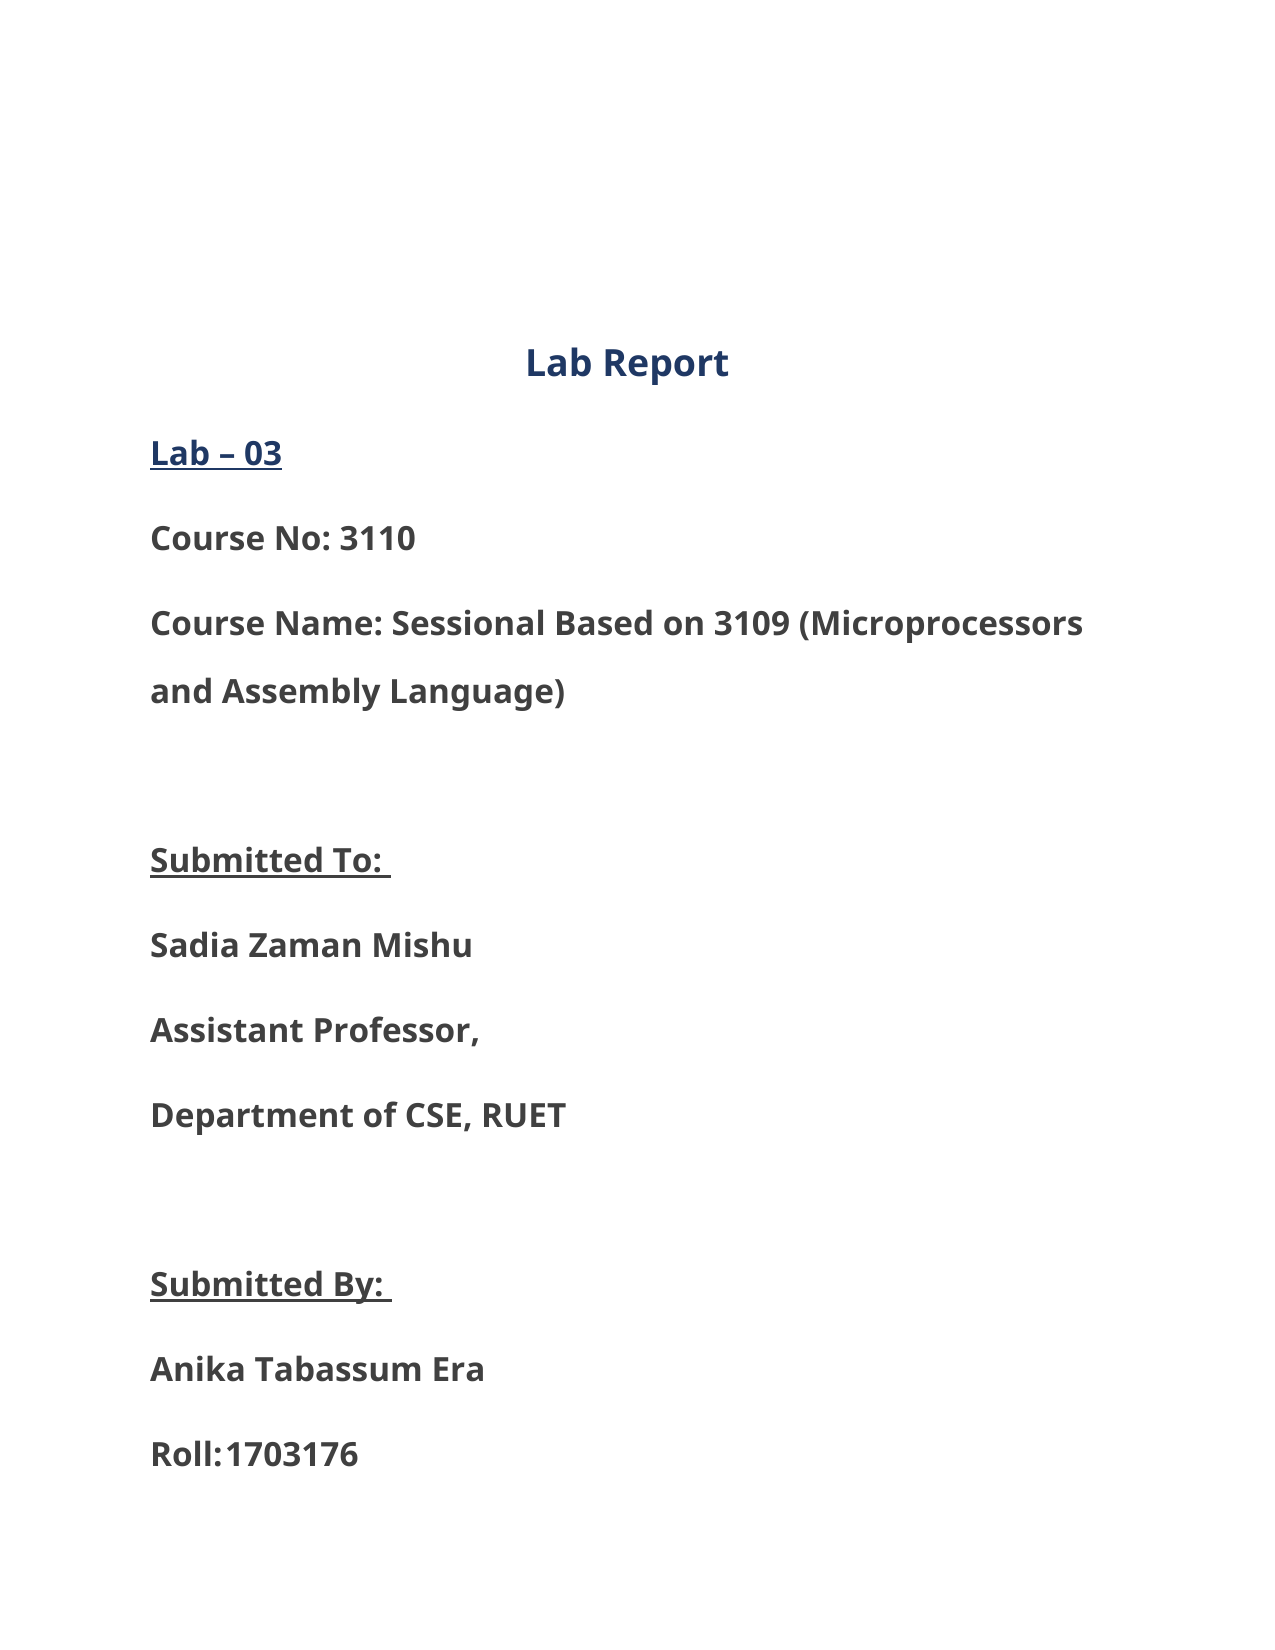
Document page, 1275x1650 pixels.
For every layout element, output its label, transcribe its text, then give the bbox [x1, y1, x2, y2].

text Assistant Professor, [150, 1007, 1125, 1052]
text Submitted To: [150, 837, 1125, 882]
text Course Name: Sessional Based on 3109 (Microprocessors and Assembly Language) [150, 599, 1125, 713]
text Submitted By: [150, 1261, 1125, 1306]
text Department of CSE, RUET [150, 1091, 1125, 1137]
text Course No: 3110 [150, 514, 1125, 560]
text Sadia Zaman Mishu [150, 922, 1125, 967]
text Roll: 1703176 [150, 1431, 1125, 1476]
text Anika Tabassum Era [150, 1346, 1125, 1391]
text Lab Report [525, 336, 1125, 387]
text Lab – 03 [150, 430, 1125, 475]
